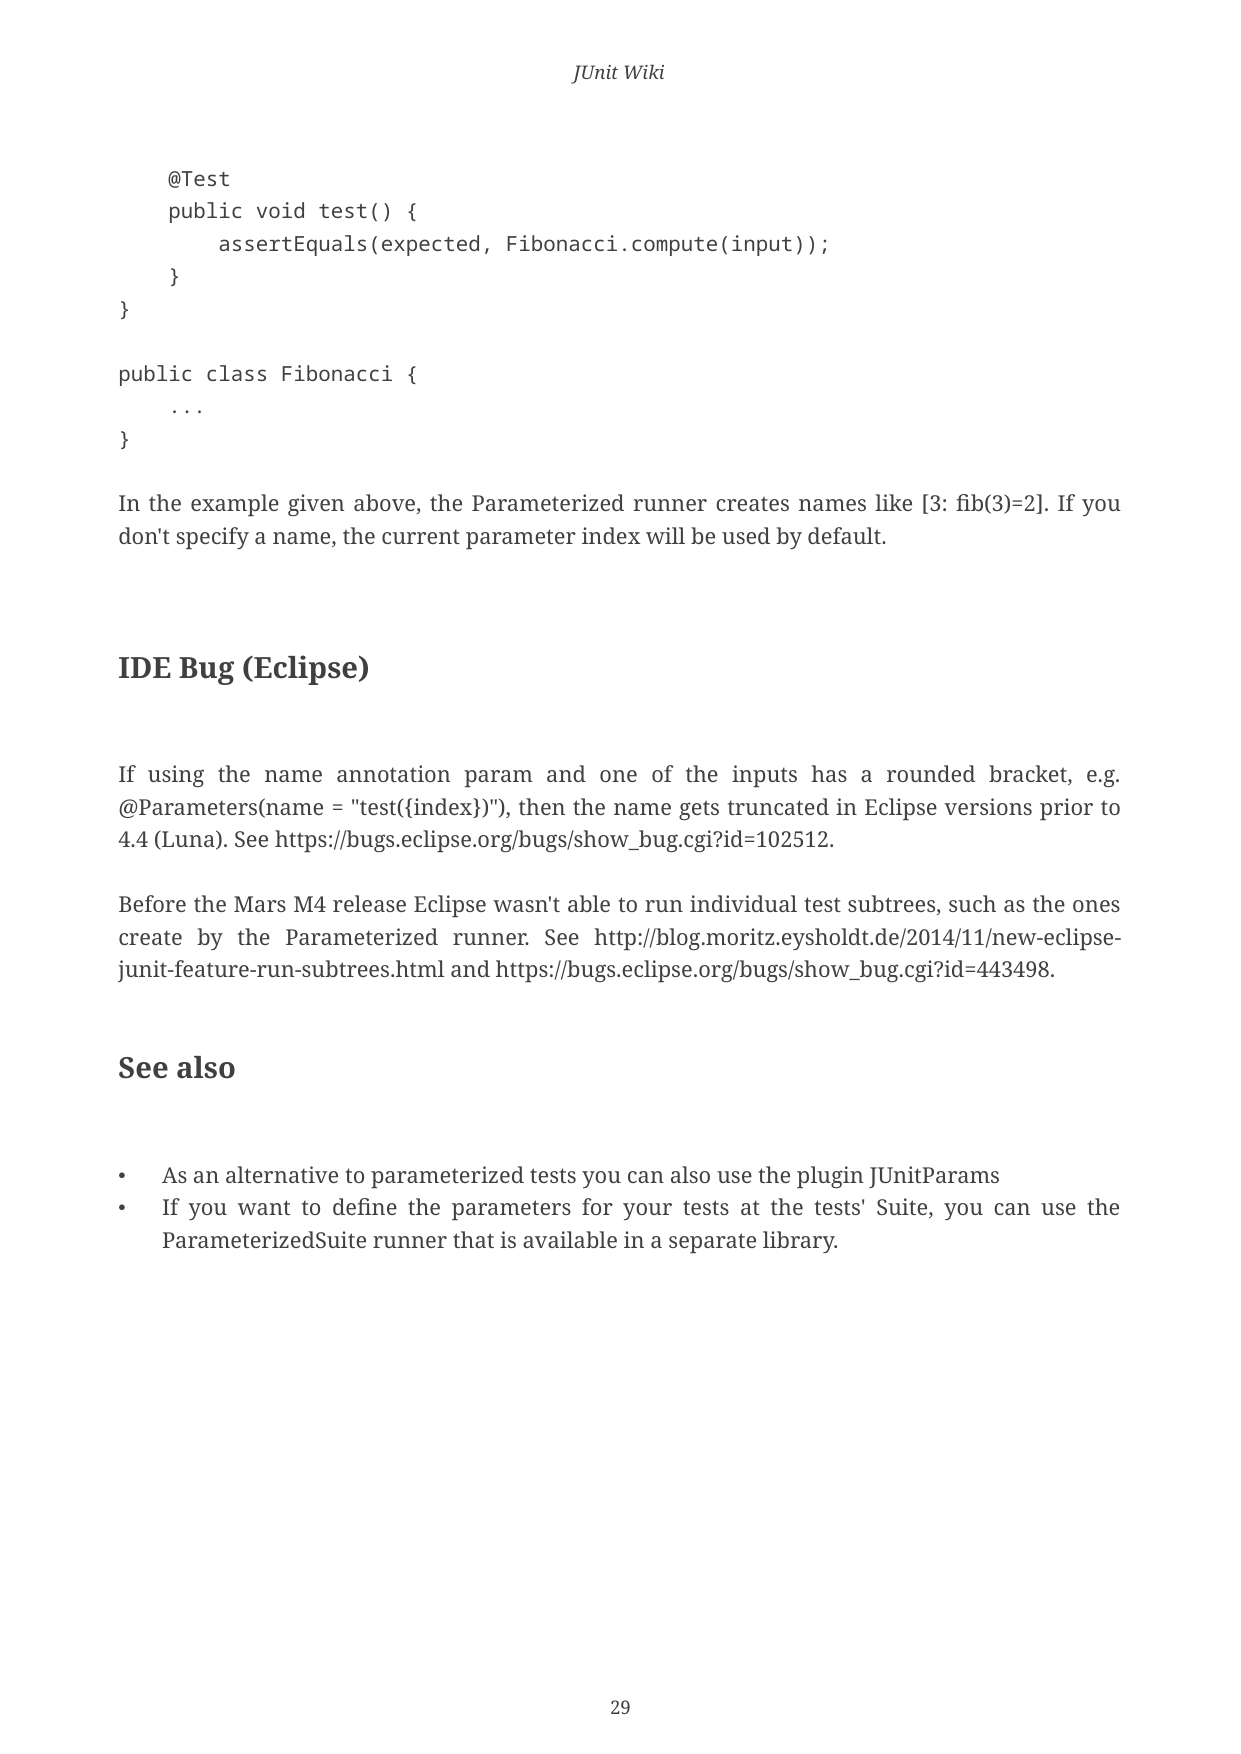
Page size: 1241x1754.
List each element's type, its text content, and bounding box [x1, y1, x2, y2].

text } [118, 292, 1122, 324]
subtitle See also [118, 1035, 1122, 1100]
text Before the Mars M4 release Eclipse wasn't able to run individual test subtrees, such as the ones create by the Parameterized runner. See http://blog.moritz.eysholdt.de/2014/11/new-eclipse-junit-feature-run-subtrees.html and https://bugs.eclipse.org/bugs/show_bug.cgi?id=443498. [118, 888, 1122, 985]
text In the example given above, the Parameterized runner creates names like [3: fib(3)=2]. If you don't specify a name, the current parameter index will be used by default. [118, 487, 1122, 552]
text If using the name annotation param and one of the inputs has a rounded bracket, e.g. @Parameters(name = "test({index})"), then the name gets truncated in Eclipse versions prior to 4.4 (Luna). See https://bugs.eclipse.org/bugs/show_bug.cgi?id=102512. [118, 758, 1122, 855]
text public void test() { [118, 194, 1122, 227]
text public class Fibonacci { [118, 357, 1122, 389]
text ... [118, 389, 1122, 422]
text } [118, 422, 1122, 454]
text @Test [118, 162, 1122, 194]
list As an alternative to parameterized tests you can also use the plugin JUnitParams [118, 1158, 1122, 1191]
subtitle IDE Bug (Eclipse) [118, 634, 1122, 699]
text assertEquals(expected, Fibonacci.compute(input)); [118, 227, 1122, 259]
list If you want to define the parameters for your tests at the tests' Suite, you can use the ParameterizedSuite runner that is available in a separate library. [118, 1191, 1122, 1256]
text } [118, 259, 1122, 292]
